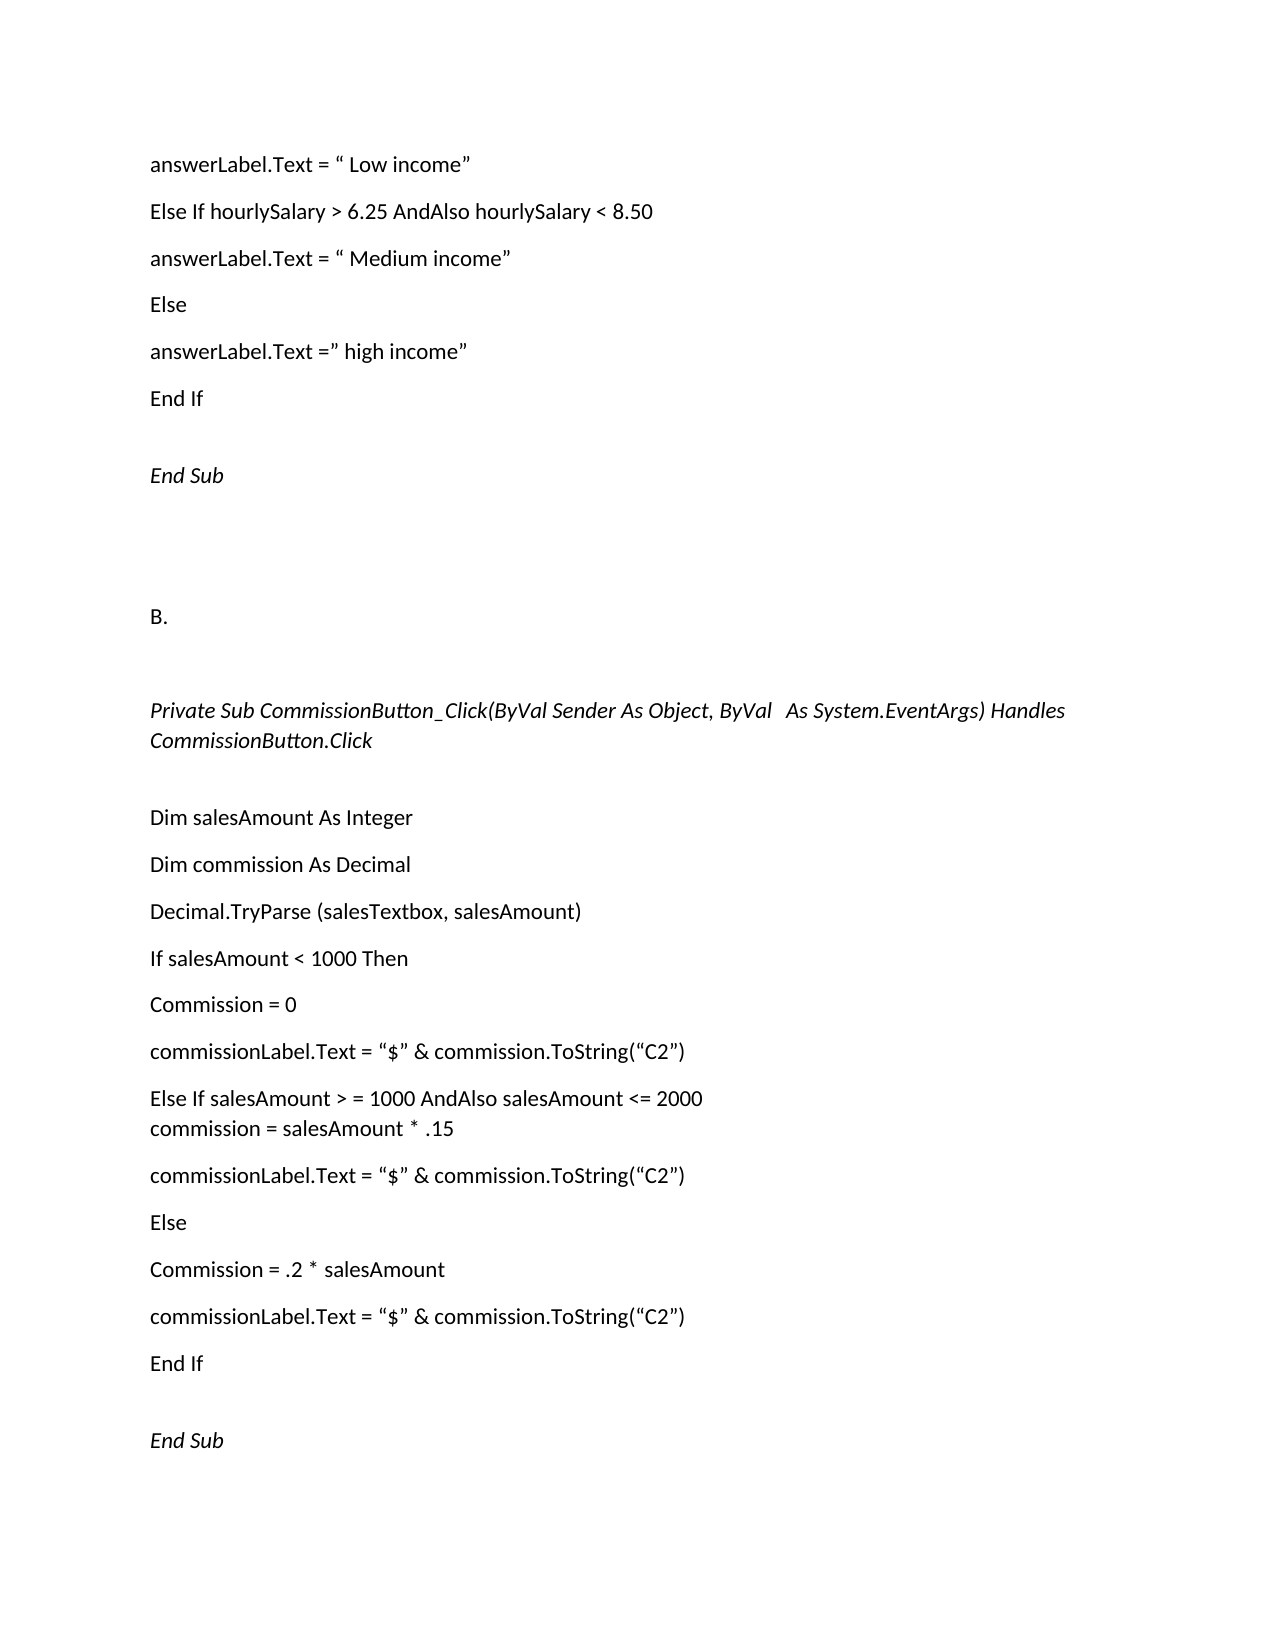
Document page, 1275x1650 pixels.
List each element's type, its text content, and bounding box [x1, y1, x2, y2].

text End If [150, 1349, 1125, 1377]
text Commission = .2 * salesAmount [150, 1255, 1125, 1283]
text Private Sub CommissionButton_Click(ByVal Sender As Object, ByVal As System.EventArgs) Handles CommissionButton.Click [150, 696, 1125, 784]
text End Sub [150, 431, 1125, 489]
text commissionLabel.Text = “$” & commission.ToString(“C2”) [150, 1161, 1125, 1189]
text answerLabel.Text = “ Low income” [150, 150, 1125, 178]
text Dim salesAmount As Integer [150, 803, 1125, 831]
text End Sub [150, 1396, 1125, 1454]
text answerLabel.Text =” high income” [150, 337, 1125, 366]
text Dim commission As Decimal [150, 850, 1125, 878]
text Else If salesAmount > = 1000 AndAlso salesAmount <= 2000 commission = salesAmount * .15 [150, 1084, 1125, 1143]
text commissionLabel.Text = “$” & commission.ToString(“C2”) [150, 1037, 1125, 1066]
text End If [150, 384, 1125, 412]
text answerLabel.Text = “ Medium income” [150, 244, 1125, 272]
text B. [150, 602, 1125, 630]
text Else [150, 1208, 1125, 1236]
text commissionLabel.Text = “$” & commission.ToString(“C2”) [150, 1302, 1125, 1330]
text If salesAmount < 1000 Then [150, 944, 1125, 972]
text Decimal.TryParse (salesTextbox, salesAmount) [150, 897, 1125, 925]
text Else If hourlySalary > 6.25 AndAlso hourlySalary < 8.50 [150, 197, 1125, 225]
text Commission = 0 [150, 991, 1125, 1019]
text Else [150, 291, 1125, 319]
